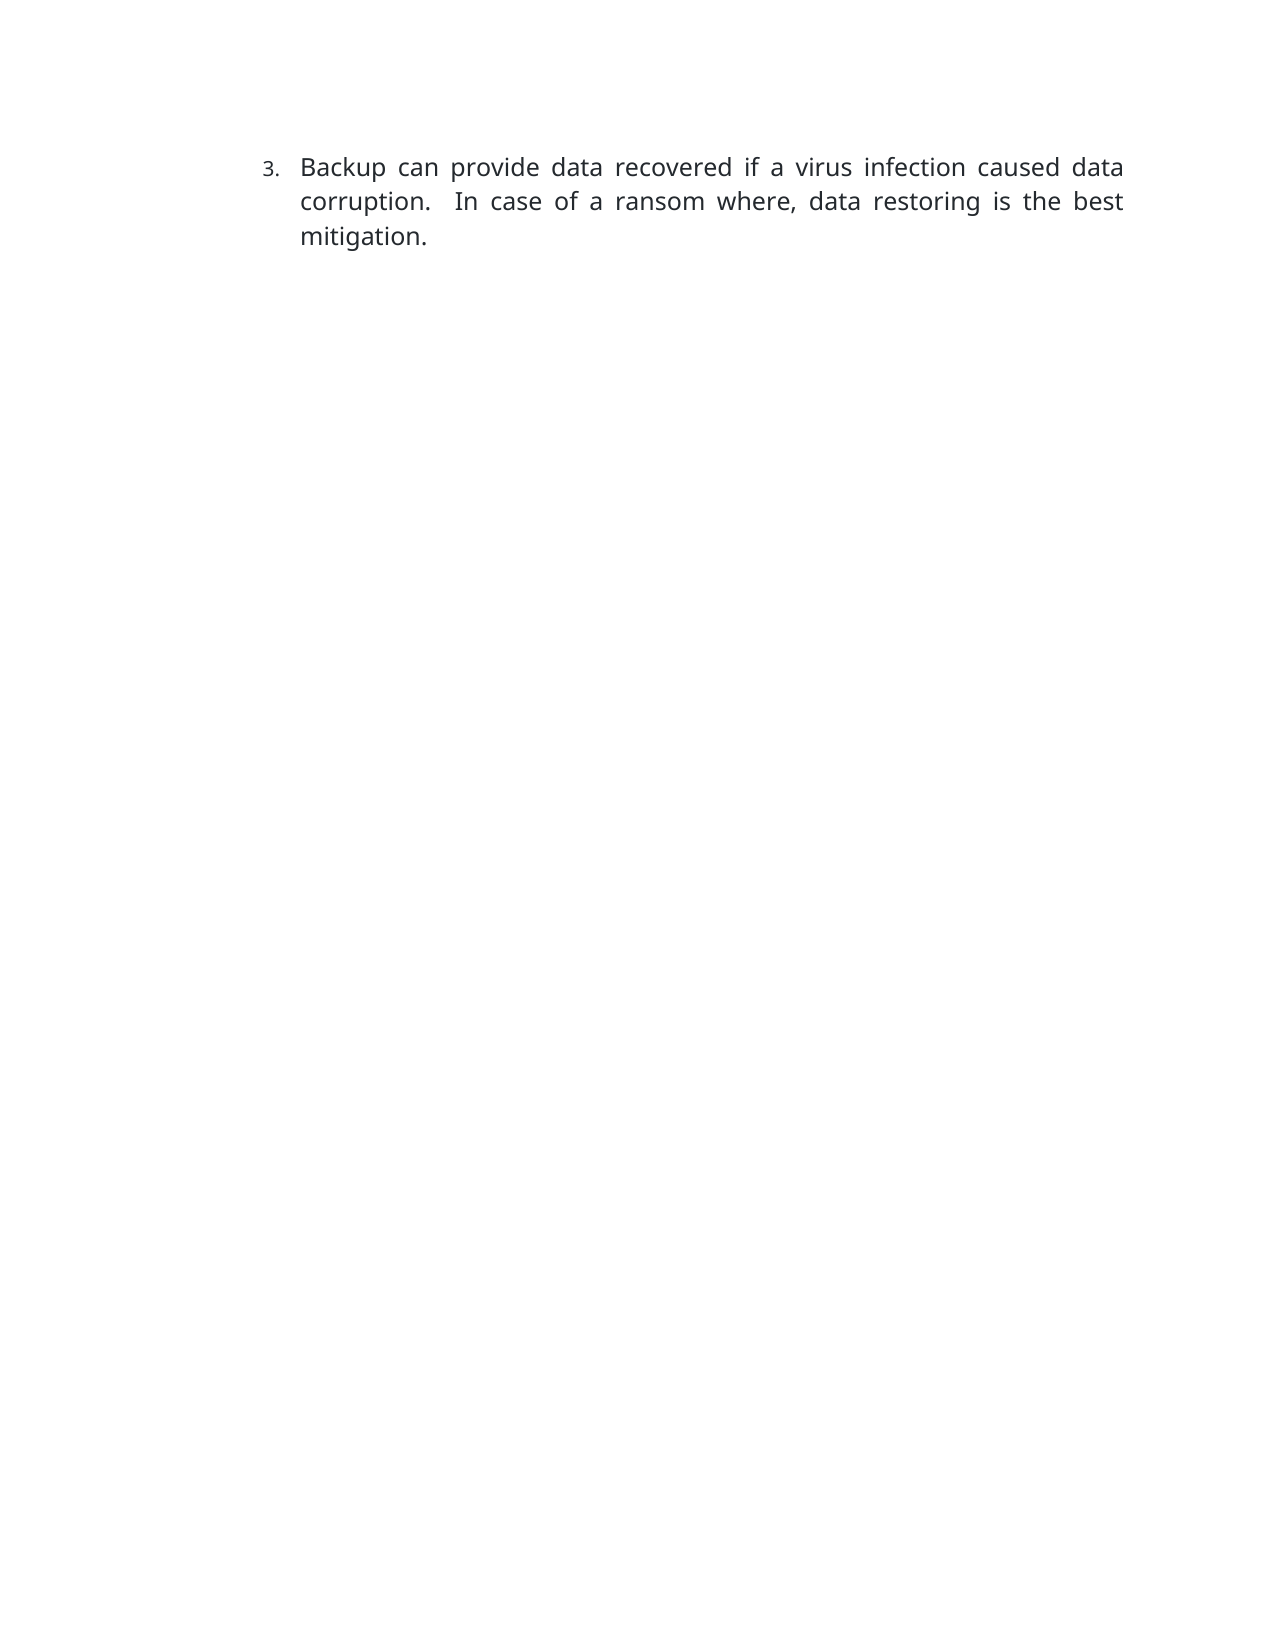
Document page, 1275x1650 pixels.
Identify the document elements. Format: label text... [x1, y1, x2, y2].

list Backup can provide data recovered if a virus infection caused data corruption. In case of a ransom where, data restoring is the best mitigation. [262, 150, 1125, 252]
